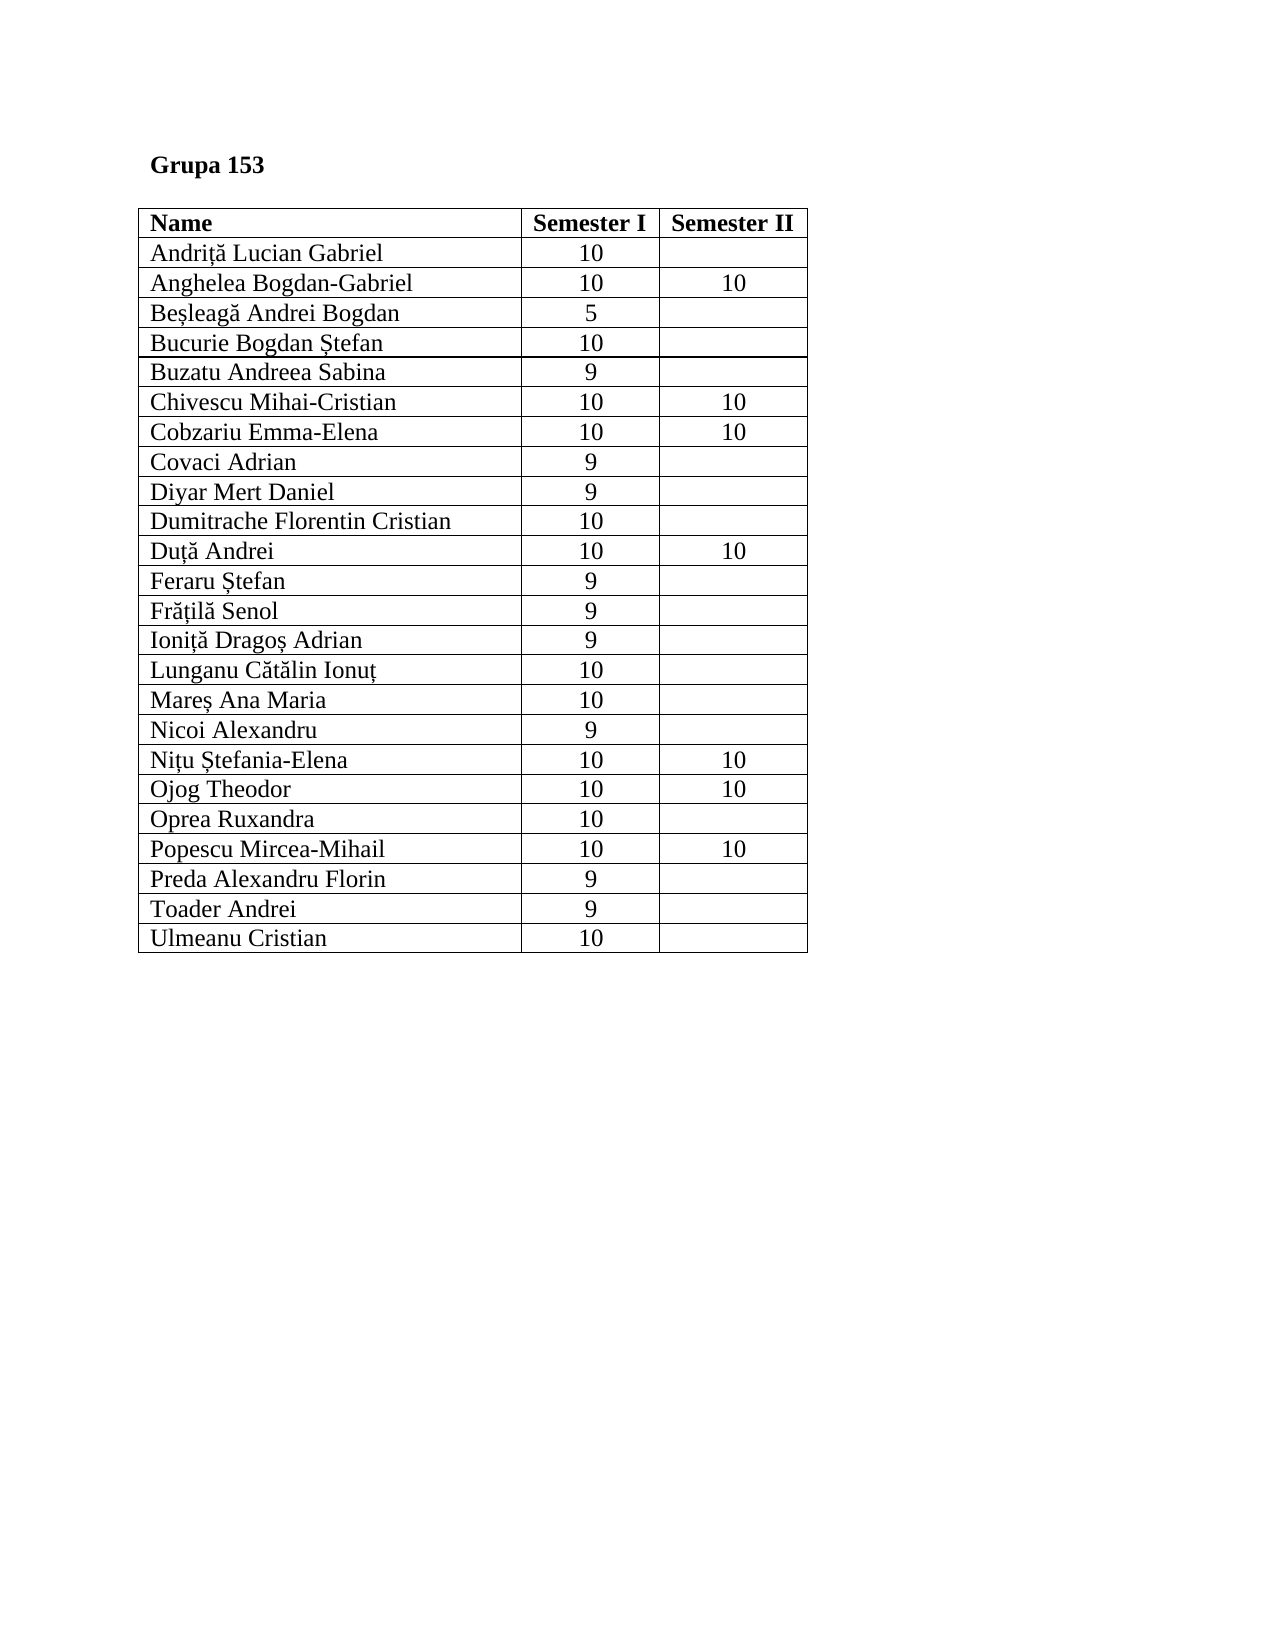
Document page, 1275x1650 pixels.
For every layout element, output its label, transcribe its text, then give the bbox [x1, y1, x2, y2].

table_cell [660, 328, 807, 356]
table_cell 10 [522, 804, 659, 833]
table_cell [660, 238, 807, 267]
table_cell [660, 566, 807, 595]
table_cell Popescu Mircea-Mihail [139, 834, 521, 863]
table_cell 9 [522, 566, 659, 595]
table_cell Duță Andrei [139, 536, 521, 565]
table_cell 10 [522, 417, 659, 446]
table_cell 10 [522, 536, 659, 565]
table_cell 10 [522, 655, 659, 684]
table_cell [660, 477, 807, 505]
table_cell Toader Andrei [139, 894, 521, 922]
table_cell 9 [522, 864, 659, 893]
table_cell Covaci Adrian [139, 447, 521, 476]
table_cell 10 [522, 685, 659, 714]
table_cell 10 [522, 238, 659, 267]
text Grupa 153 [150, 150, 1125, 179]
table_cell [660, 715, 807, 744]
table_cell Buzatu Andreea Sabina [139, 358, 521, 386]
table_cell Frățilă Senol [139, 596, 521, 624]
table_cell 10 [660, 834, 807, 863]
table_cell 5 [522, 298, 659, 327]
table_cell 10 [522, 268, 659, 297]
table_cell [660, 596, 807, 624]
table_cell Anghelea Bogdan-Gabriel [139, 268, 521, 297]
table_cell 9 [522, 358, 659, 386]
table_cell 9 [522, 894, 659, 922]
table_cell 10 [522, 745, 659, 773]
table_cell Mareș Ana Maria [139, 685, 521, 714]
table_cell Chivescu Mihai-Cristian [139, 387, 521, 416]
table_cell Ioniță Dragoș Adrian [139, 626, 521, 654]
table_cell [660, 685, 807, 714]
table_cell Nicoi Alexandru [139, 715, 521, 744]
table_cell 10 [660, 268, 807, 297]
table_cell 10 [660, 417, 807, 446]
table_cell Preda Alexandru Florin [139, 864, 521, 893]
table_cell [660, 358, 807, 386]
table_cell [660, 298, 807, 327]
table_header Semester II [660, 209, 807, 237]
table_cell Andriță Lucian Gabriel [139, 238, 521, 267]
table_cell 9 [522, 626, 659, 654]
table_cell 9 [522, 477, 659, 505]
table_cell Ojog Theodor [139, 775, 521, 803]
table_cell Diyar Mert Daniel [139, 477, 521, 505]
table_cell Beșleagă Andrei Bogdan [139, 298, 521, 327]
table_cell 10 [522, 834, 659, 863]
table_cell [660, 626, 807, 654]
table_cell 10 [522, 924, 659, 952]
table_cell Ulmeanu Cristian [139, 924, 521, 952]
table_cell Feraru Ștefan [139, 566, 521, 595]
table_cell [660, 894, 807, 922]
table_cell [660, 447, 807, 476]
table_header Name [139, 209, 521, 237]
table_cell 10 [522, 506, 659, 535]
table_cell Cobzariu Emma-Elena [139, 417, 521, 446]
table_cell 10 [522, 387, 659, 416]
table_cell Nițu Ștefania-Elena [139, 745, 521, 773]
table_cell 9 [522, 715, 659, 744]
table_cell 10 [660, 775, 807, 803]
table_cell [660, 655, 807, 684]
table_cell 10 [660, 745, 807, 773]
table_cell Dumitrache Florentin Cristian [139, 506, 521, 535]
table_header Semester I [522, 209, 659, 237]
table_cell 10 [660, 536, 807, 565]
table_cell [660, 804, 807, 833]
table_cell [660, 506, 807, 535]
table_cell Bucurie Bogdan Ștefan [139, 328, 521, 356]
table_cell 9 [522, 447, 659, 476]
table_cell 10 [522, 775, 659, 803]
table_cell [660, 924, 807, 952]
table_cell Oprea Ruxandra [139, 804, 521, 833]
table_cell [660, 864, 807, 893]
table_cell Lunganu Cătălin Ionuț [139, 655, 521, 684]
table_cell 10 [522, 328, 659, 356]
table_cell 9 [522, 596, 659, 624]
table_cell 10 [660, 387, 807, 416]
